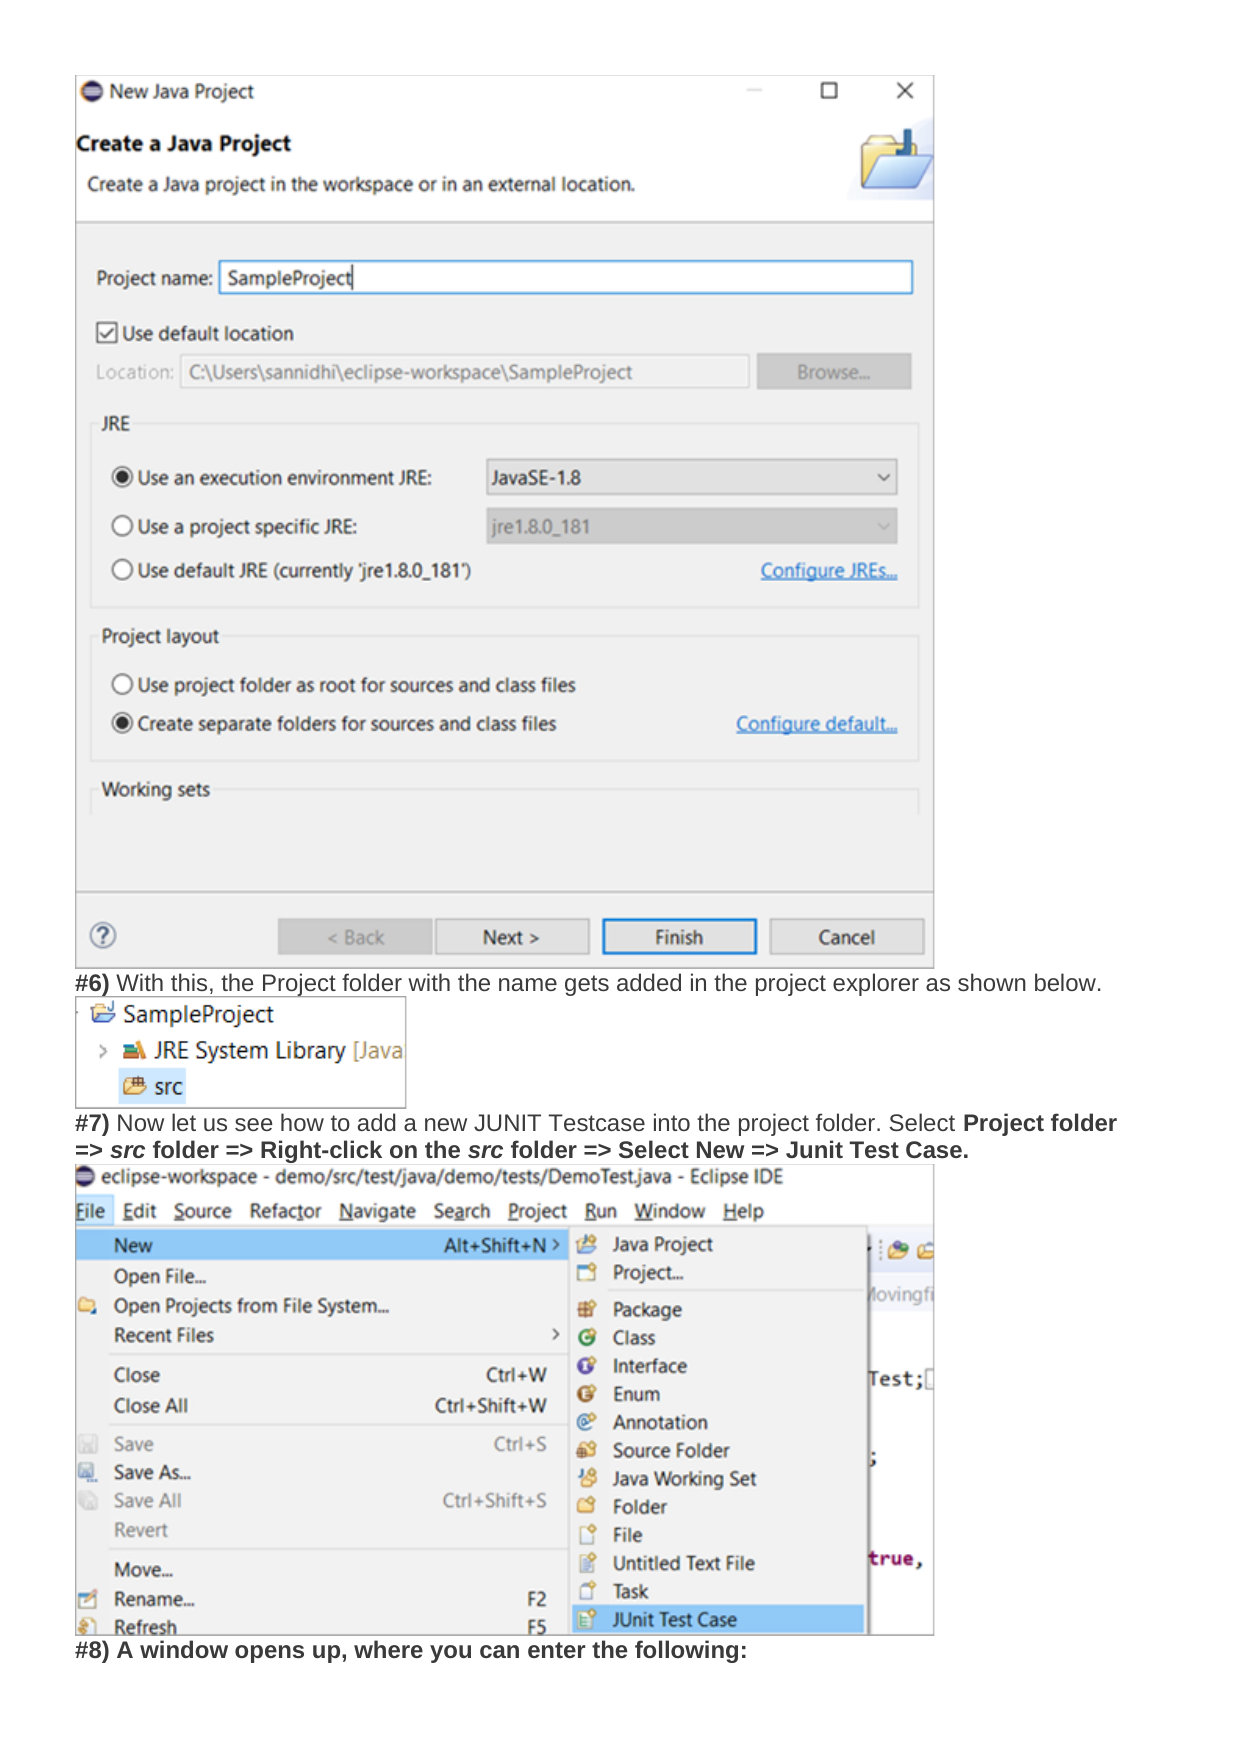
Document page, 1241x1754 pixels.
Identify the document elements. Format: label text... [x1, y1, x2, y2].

text #6) With this, the Project folder with the name gets added in the project explorer as shown below. [75, 969, 1165, 996]
picture [75, 996, 407, 1109]
picture [75, 75, 935, 969]
text #7) Now let us see how to add a new JUNIT Testcase into the project folder. Select Project folder => src folder => Right-click on the src folder => Select New => Junit Test Case. [75, 1109, 1165, 1164]
picture [75, 1164, 935, 1636]
text #8) A window opens up, where you can enter the following: [75, 1636, 1165, 1663]
